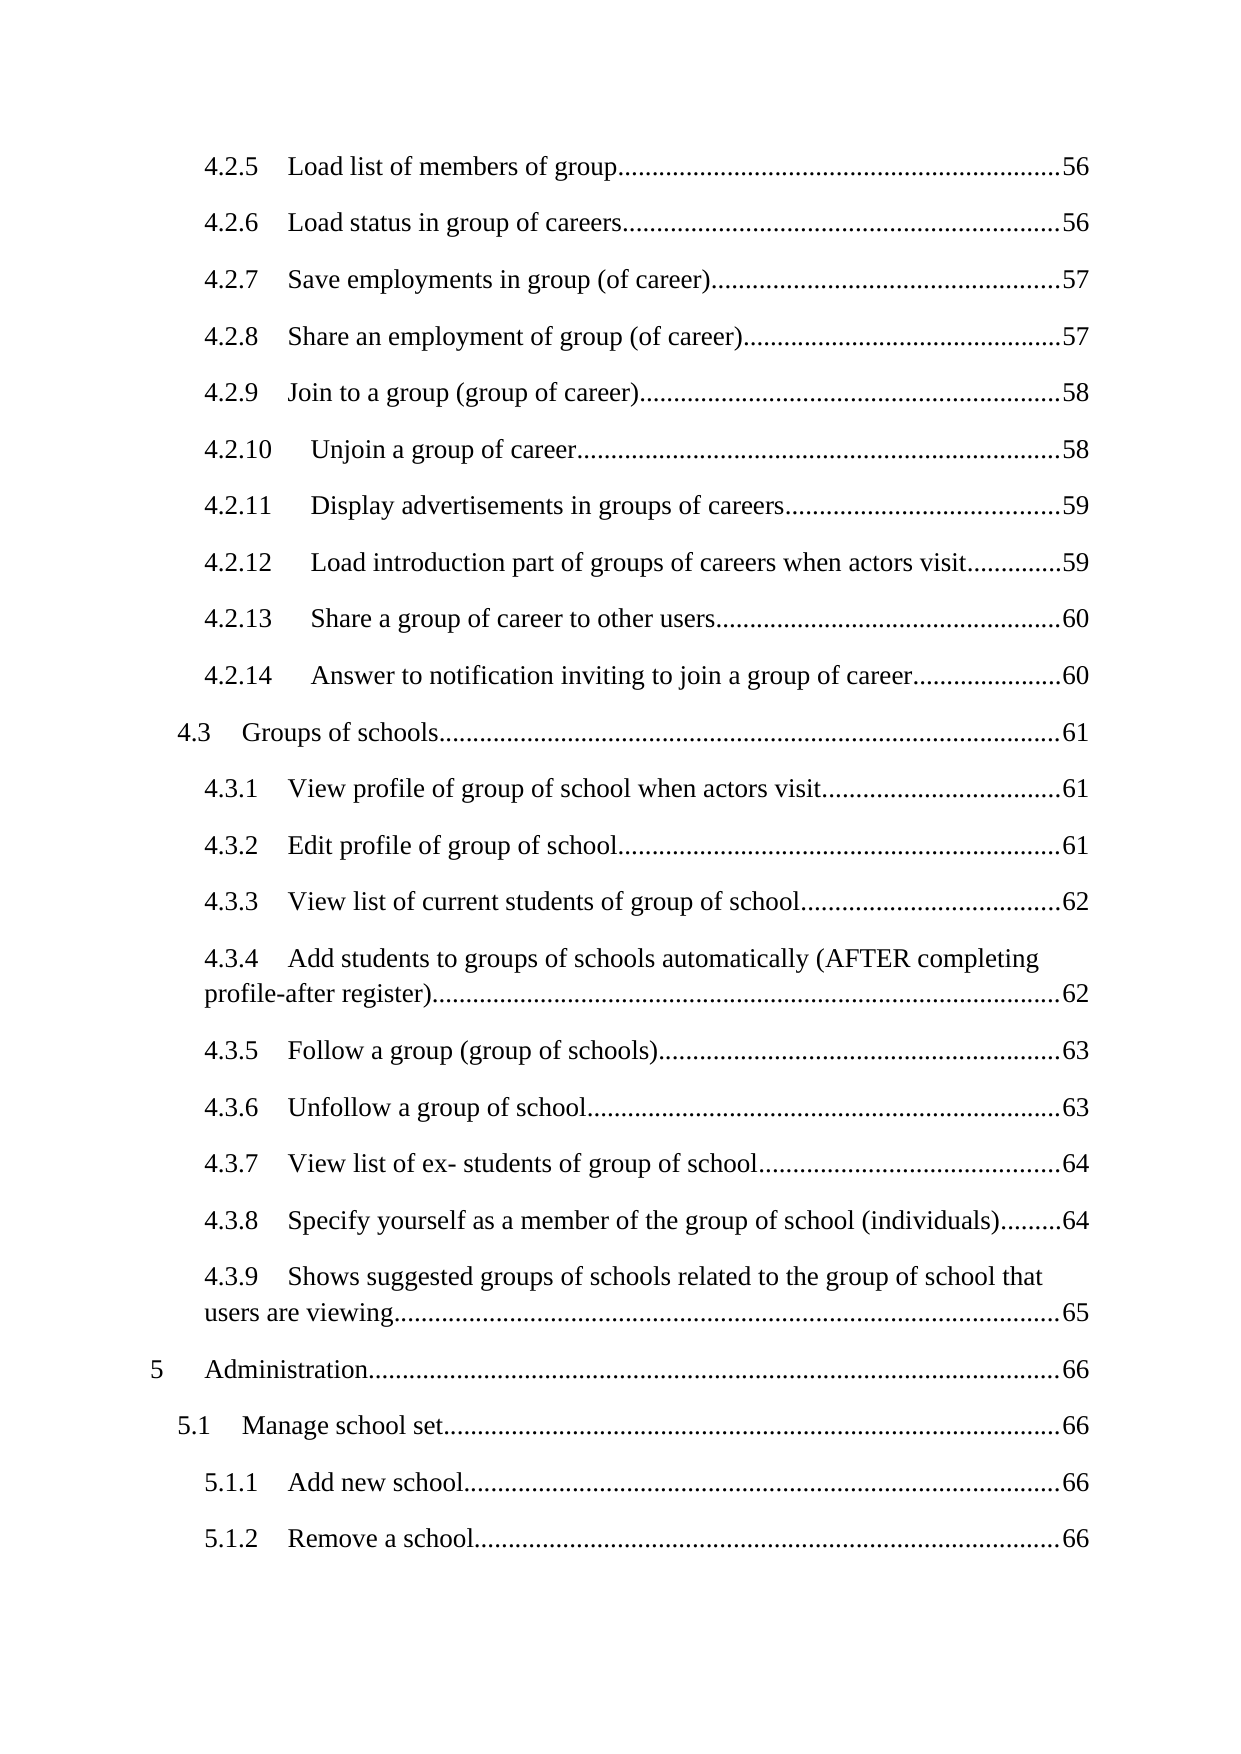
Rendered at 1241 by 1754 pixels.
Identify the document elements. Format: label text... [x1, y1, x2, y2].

text 4.2.5 Load list of members of group 56 [204, 150, 1090, 181]
text 4.2.9 Join to a group (group of career) 58 [204, 376, 1090, 407]
text 4.2.14 Answer to notification inviting to join a group of career 60 [204, 659, 1090, 690]
text 4.3.2 Edit profile of group of school 61 [204, 829, 1090, 860]
text 4.3.8 Specify yourself as a member of the group of school (individuals) 64 [204, 1204, 1090, 1235]
text 4.3.1 View profile of group of school when actors visit 61 [204, 772, 1090, 803]
text 4.3.9 Shows suggested groups of schools related to the group of school that users are viewing 65 [204, 1260, 1090, 1327]
text 4.3 Groups of schools 61 [177, 716, 1090, 747]
text 5.1.1 Add new school 66 [204, 1466, 1090, 1497]
text 4.2.13 Share a group of career to other users 60 [204, 602, 1090, 634]
text 5 Administration 66 [150, 1353, 1090, 1384]
text 4.3.5 Follow a group (group of schools) 63 [204, 1034, 1090, 1065]
text 4.2.10 Unjoin a group of career 58 [204, 433, 1090, 464]
text 4.2.8 Share an employment of group (of career) 57 [204, 320, 1090, 351]
text 5.1.2 Remove a school 66 [204, 1522, 1090, 1553]
text 4.2.11 Display advertisements in groups of careers 59 [204, 489, 1090, 521]
text 4.3.3 View list of current students of group of school 62 [204, 885, 1090, 916]
text 4.2.12 Load introduction part of groups of careers when actors visit 59 [204, 546, 1090, 577]
text 4.2.7 Save employments in group (of career) 57 [204, 263, 1090, 294]
text 4.3.6 Unfollow a group of school 63 [204, 1091, 1090, 1122]
text 5.1 Manage school set 66 [177, 1409, 1090, 1440]
text 4.3.4 Add students to groups of schools automatically (AFTER completing profile-after register) 62 [204, 942, 1090, 1009]
text 4.2.6 Load status in group of careers 56 [204, 207, 1090, 238]
text 4.3.7 View list of ex- students of group of school 64 [204, 1147, 1090, 1178]
